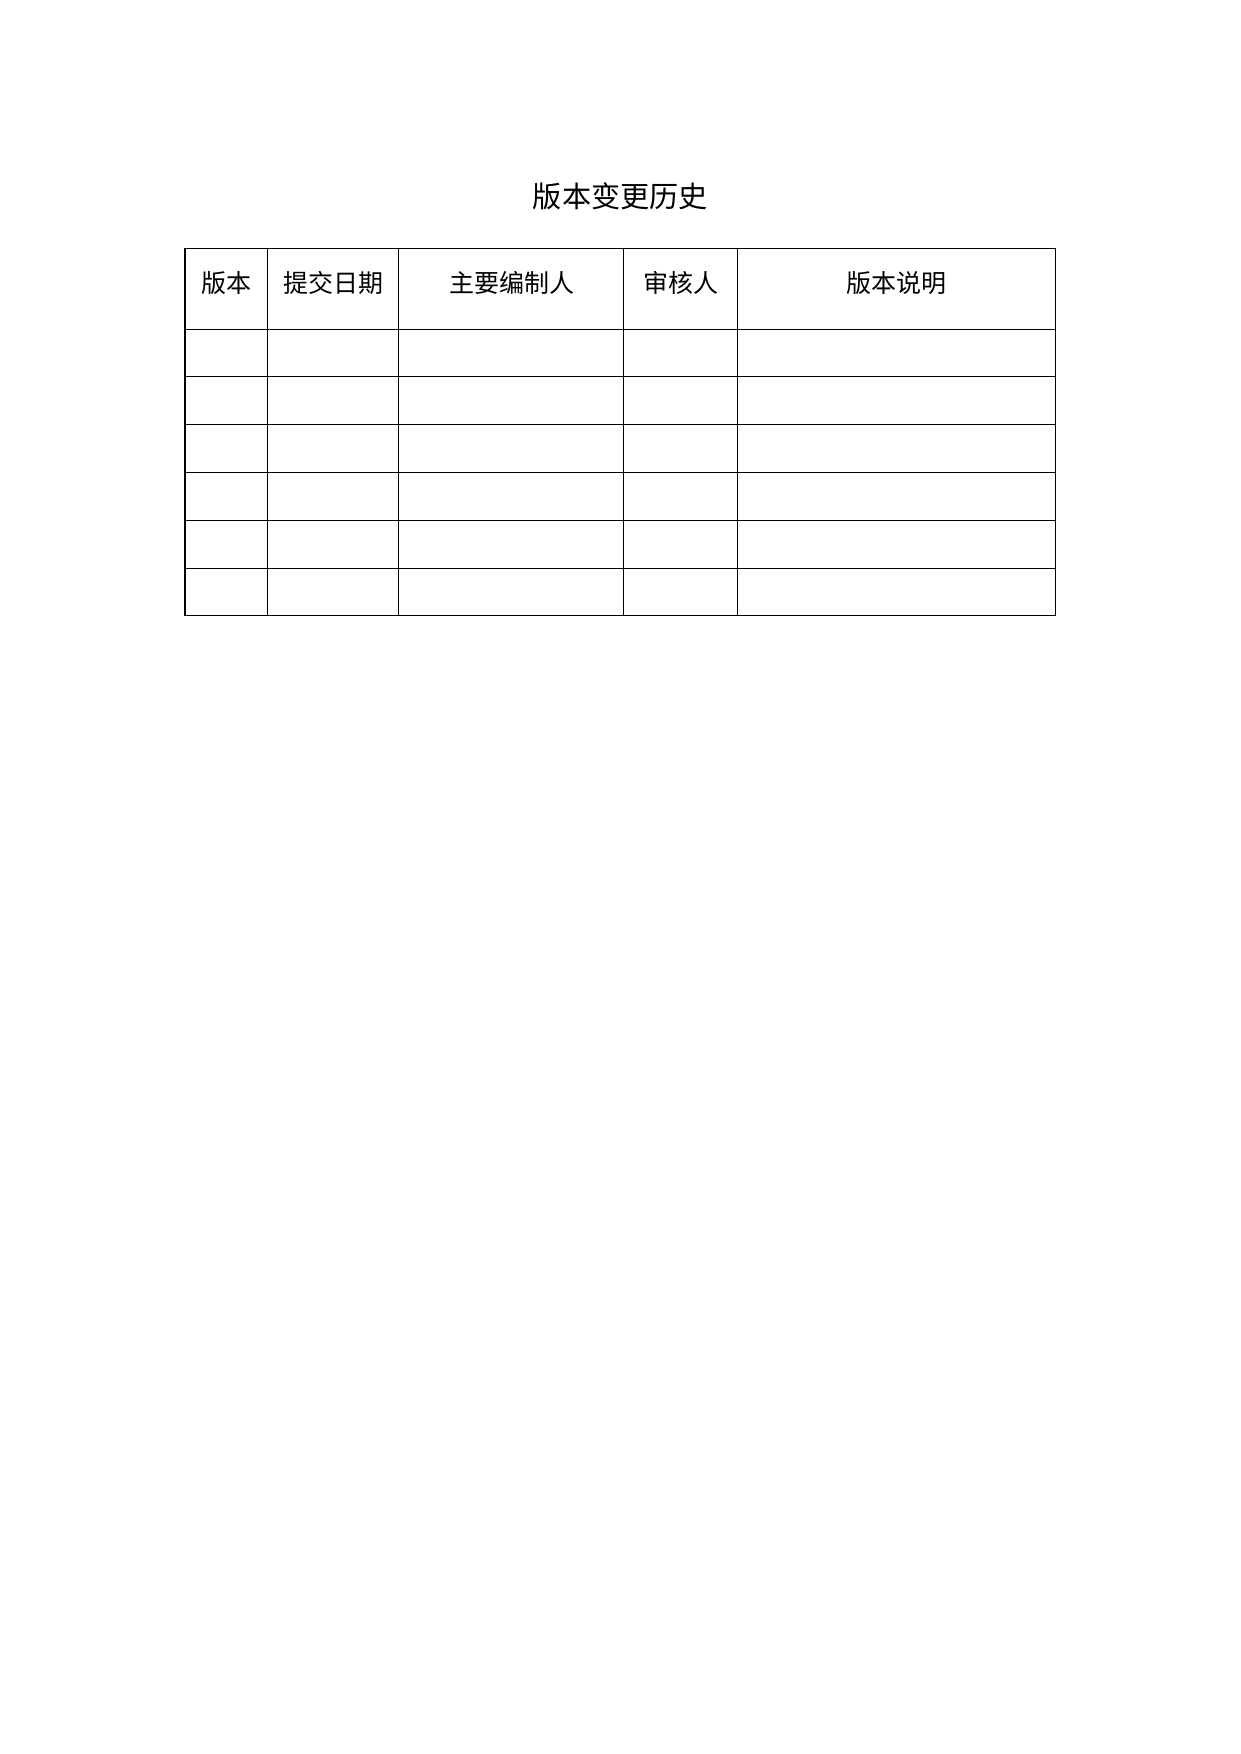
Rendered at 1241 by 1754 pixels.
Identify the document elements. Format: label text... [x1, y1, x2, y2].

table_cell [624, 473, 737, 520]
table_cell [738, 425, 1055, 472]
table_cell [268, 425, 398, 472]
table_header 版本说明 [738, 249, 1055, 328]
table_cell [268, 521, 398, 567]
table_cell [624, 425, 737, 472]
table_header 审核人 [624, 249, 737, 328]
table_cell [399, 377, 623, 424]
table_cell [624, 330, 737, 376]
table_cell [186, 569, 267, 615]
table_header 主要编制人 [399, 249, 623, 328]
table_cell [268, 377, 398, 424]
table_cell [738, 377, 1055, 424]
table_header 版本 [186, 249, 267, 328]
table_cell [186, 330, 267, 376]
table_cell [399, 425, 623, 472]
table_cell [738, 330, 1055, 376]
text 版本变更历史 [187, 162, 1053, 227]
table_cell [624, 377, 737, 424]
table_cell [399, 521, 623, 567]
table_cell [186, 425, 267, 472]
table_cell [738, 569, 1055, 615]
table_cell [186, 521, 267, 567]
table_cell [399, 330, 623, 376]
table_cell [268, 473, 398, 520]
table_cell [268, 569, 398, 615]
table_header 提交日期 [268, 249, 398, 328]
table_cell [268, 330, 398, 376]
table_cell [186, 377, 267, 424]
table_cell [399, 473, 623, 520]
table_cell [624, 521, 737, 567]
table_cell [186, 473, 267, 520]
table_cell [738, 473, 1055, 520]
table_cell [399, 569, 623, 615]
table_cell [624, 569, 737, 615]
table_cell [738, 521, 1055, 567]
